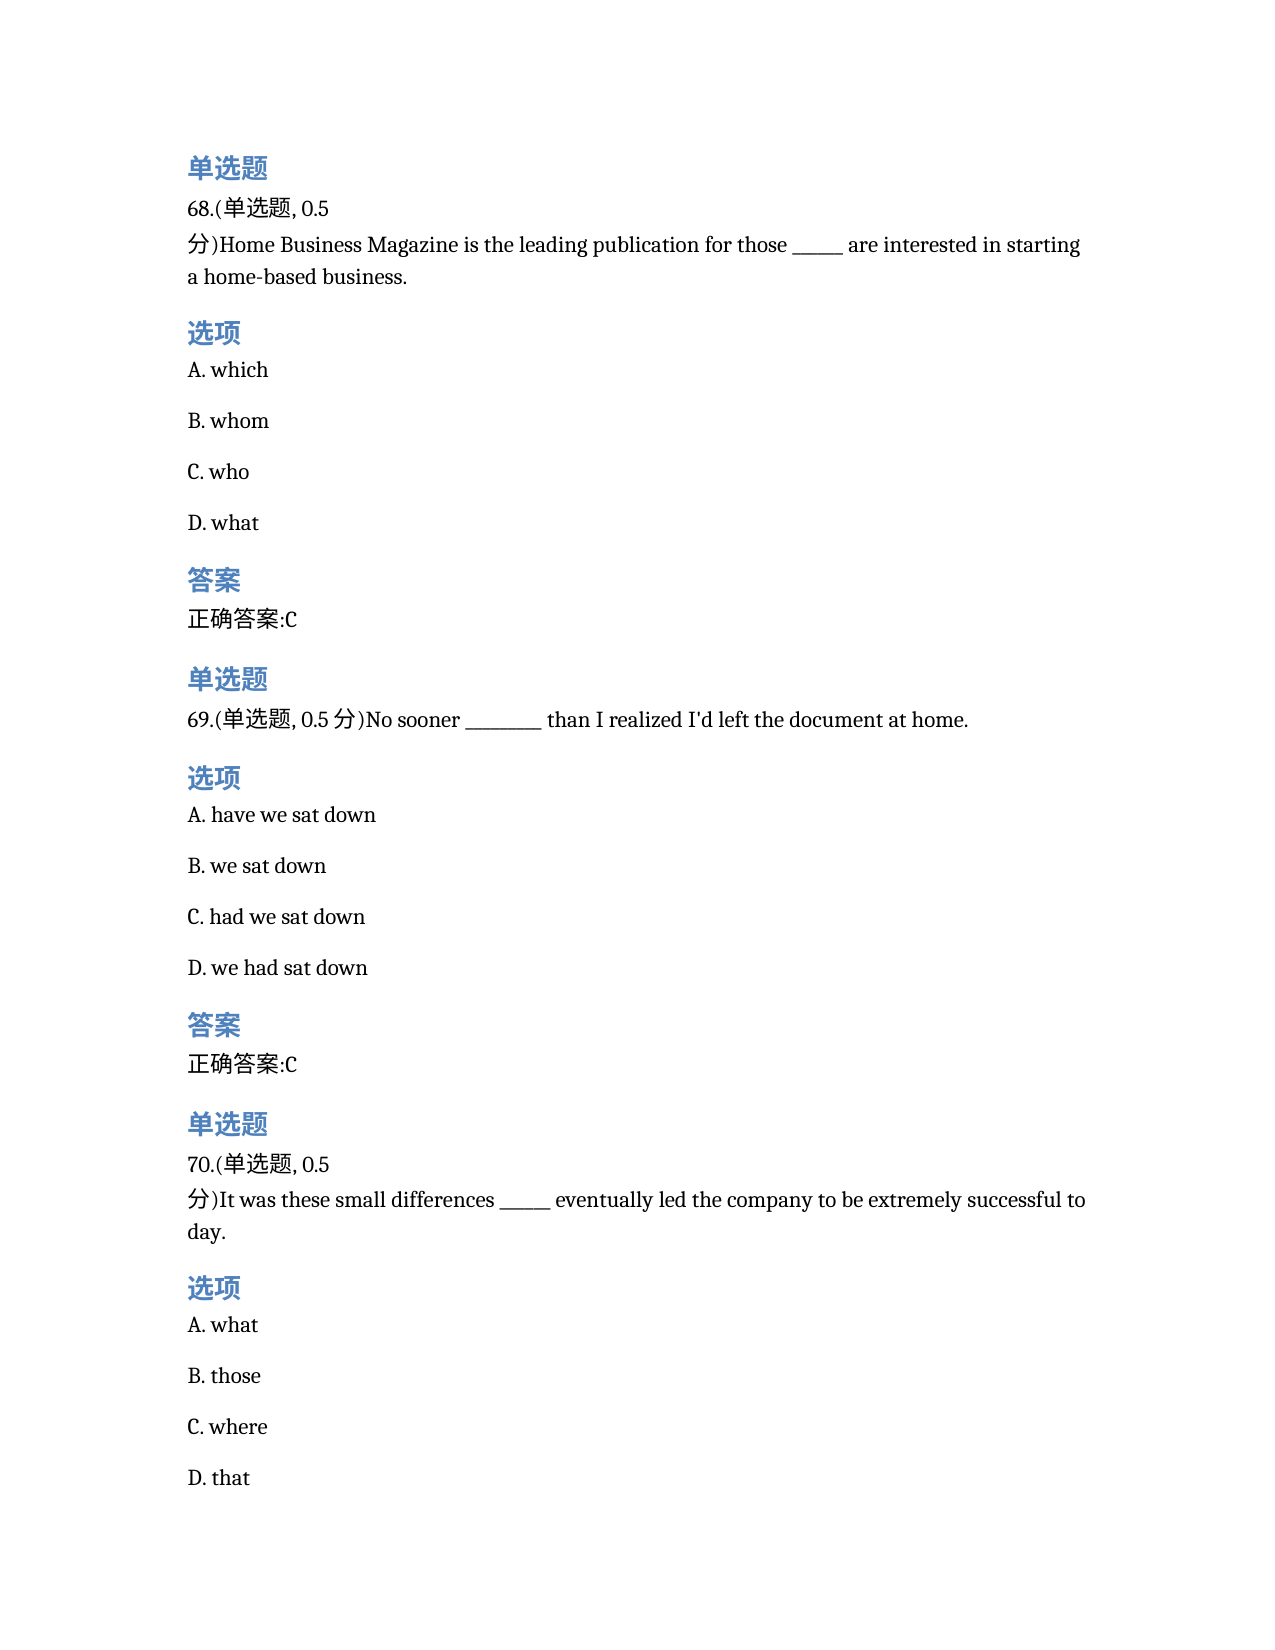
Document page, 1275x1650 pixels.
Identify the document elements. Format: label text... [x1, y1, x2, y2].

text C. had we sat down [187, 904, 1087, 930]
subtitle 单选题 [187, 660, 1087, 697]
text C. where [187, 1414, 1087, 1440]
text 68.(单选题, 0.5 分)Home Business Magazine is the leading publication for those ______ are interested in starting a home-based business. [187, 192, 1087, 290]
subtitle 选项 [187, 1269, 1087, 1306]
text A. what [187, 1312, 1087, 1338]
text D. we had sat down [187, 955, 1087, 981]
subtitle 单选题 [187, 150, 1087, 187]
subtitle 选项 [187, 314, 1087, 351]
subtitle 答案 [187, 561, 1087, 598]
text 70.(单选题, 0.5 分)It was these small differences ______ eventually led the company to be extremely successful today. [187, 1147, 1087, 1245]
text 69.(单选题, 0.5 分)No sooner _________ than I realized I'd left the document at home. [187, 703, 1087, 734]
text B. whom [187, 408, 1087, 434]
text 正确答案:C [187, 603, 1087, 635]
text B. those [187, 1363, 1087, 1389]
subtitle 单选题 [187, 1105, 1087, 1142]
text D. that [187, 1465, 1087, 1491]
text B. we sat down [187, 853, 1087, 879]
text A. which [187, 357, 1087, 383]
text A. have we sat down [187, 802, 1087, 828]
text 正确答案:C [187, 1048, 1087, 1079]
text D. what [187, 510, 1087, 536]
subtitle 选项 [187, 759, 1087, 796]
text C. who [187, 459, 1087, 485]
subtitle 答案 [187, 1006, 1087, 1043]
